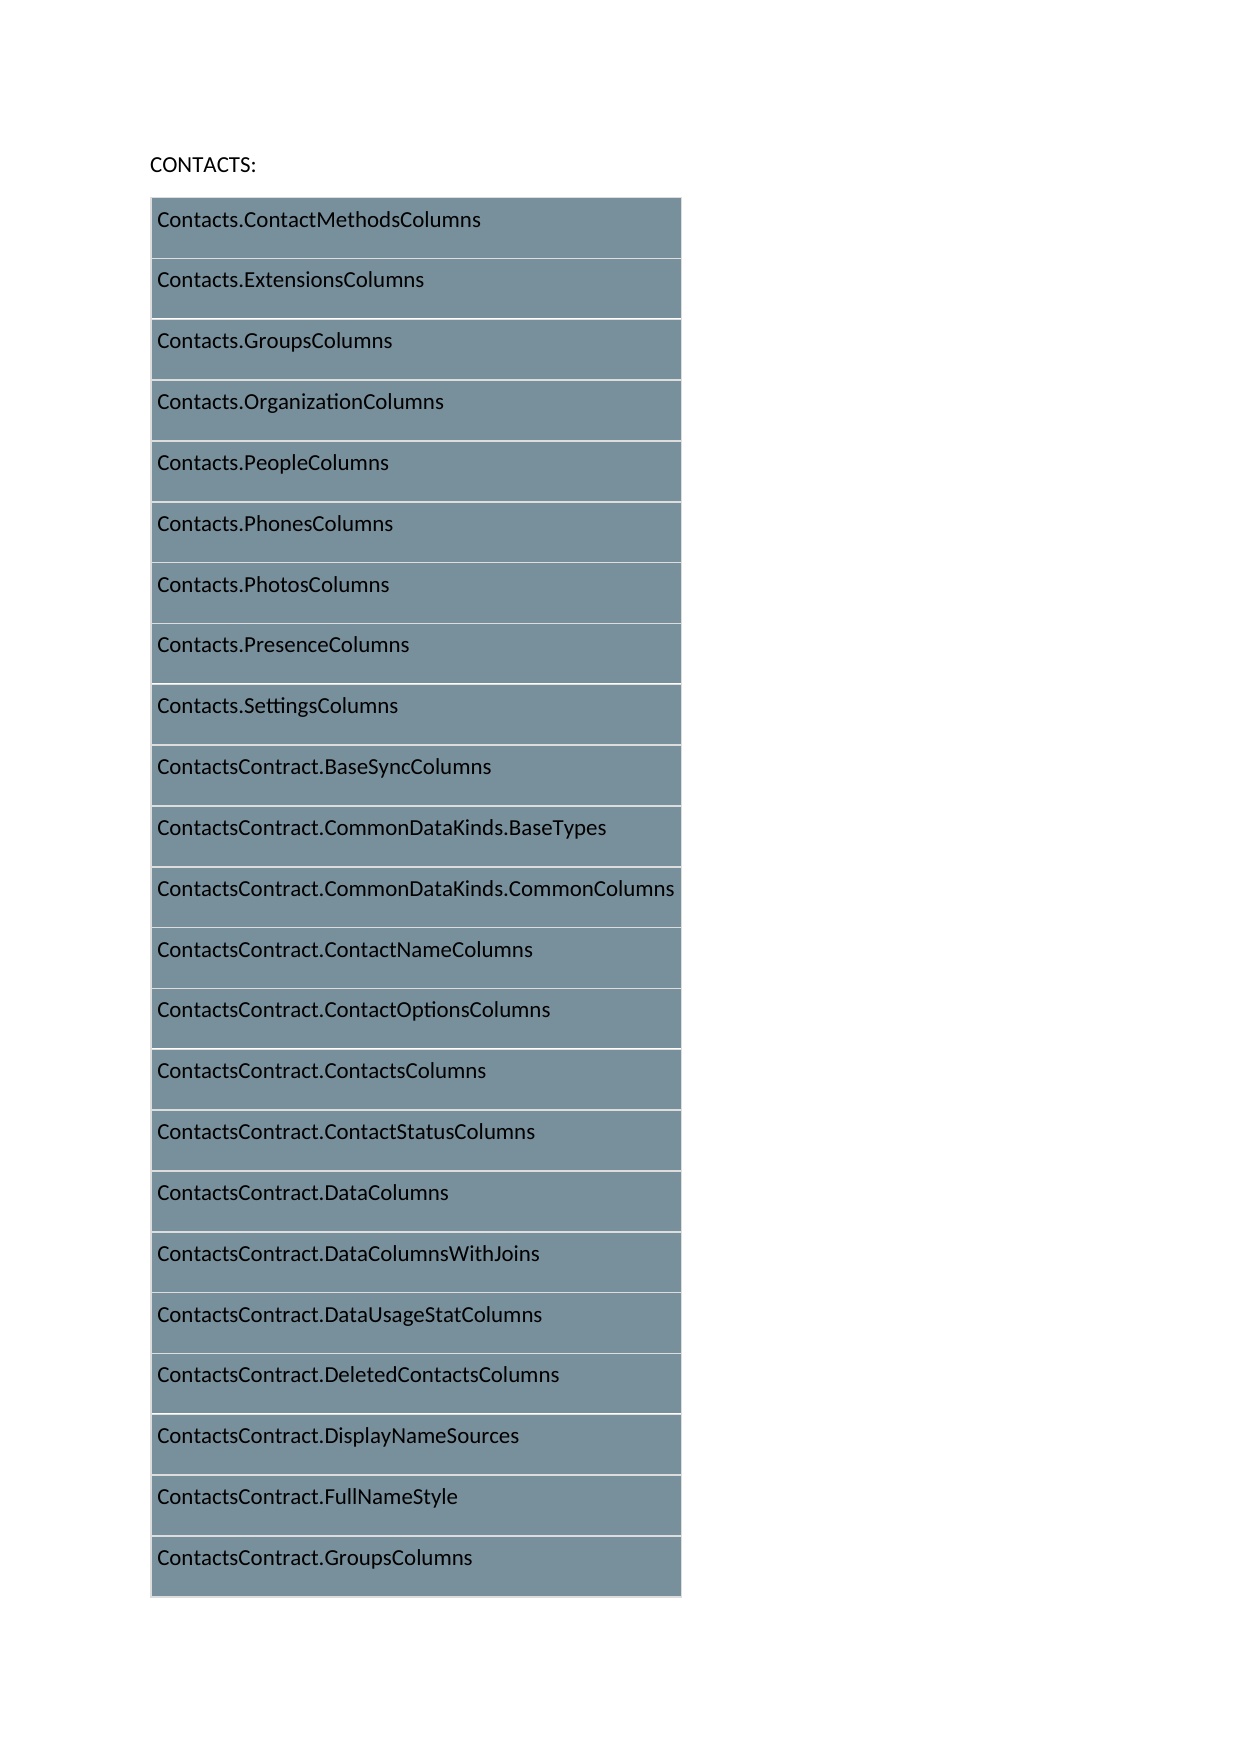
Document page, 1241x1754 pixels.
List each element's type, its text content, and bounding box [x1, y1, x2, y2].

table_cell ContactsContract.ContactsColumns [152, 1050, 681, 1109]
table_cell ContactsContract.DataUsageStatColumns [152, 1293, 681, 1353]
table_cell ContactsContract.DataColumns [152, 1172, 681, 1231]
table_cell Contacts.PhonesColumns [152, 503, 681, 562]
table_cell Contacts.PresenceColumns [152, 624, 681, 683]
table_cell ContactsContract.CommonDataKinds.CommonColumns [152, 868, 681, 927]
table_cell Contacts.PhotosColumns [152, 563, 681, 623]
table_header Contacts.ContactMethodsColumns [152, 198, 681, 258]
table_cell ContactsContract.FullNameStyle [152, 1476, 681, 1535]
table_cell Contacts.ExtensionsColumns [152, 259, 681, 318]
table_cell Contacts.OrganizationColumns [152, 381, 681, 440]
table_cell ContactsContract.DataColumnsWithJoins [152, 1233, 681, 1292]
table_cell ContactsContract.DisplayNameSources [152, 1415, 681, 1474]
table_cell Contacts.SettingsColumns [152, 685, 681, 744]
table_cell Contacts.PeopleColumns [152, 442, 681, 501]
table_cell ContactsContract.GroupsColumns [152, 1537, 681, 1596]
table_cell ContactsContract.CommonDataKinds.BaseTypes [152, 807, 681, 866]
table_cell Contacts.GroupsColumns [152, 320, 681, 379]
table_cell ContactsContract.BaseSyncColumns [152, 746, 681, 805]
table_cell ContactsContract.DeletedContactsColumns [152, 1354, 681, 1413]
table_cell ContactsContract.ContactStatusColumns [152, 1111, 681, 1170]
table_cell ContactsContract.ContactNameColumns [152, 928, 681, 988]
text CONTACTS: [150, 150, 1090, 178]
table_cell ContactsContract.ContactOptionsColumns [152, 989, 681, 1048]
